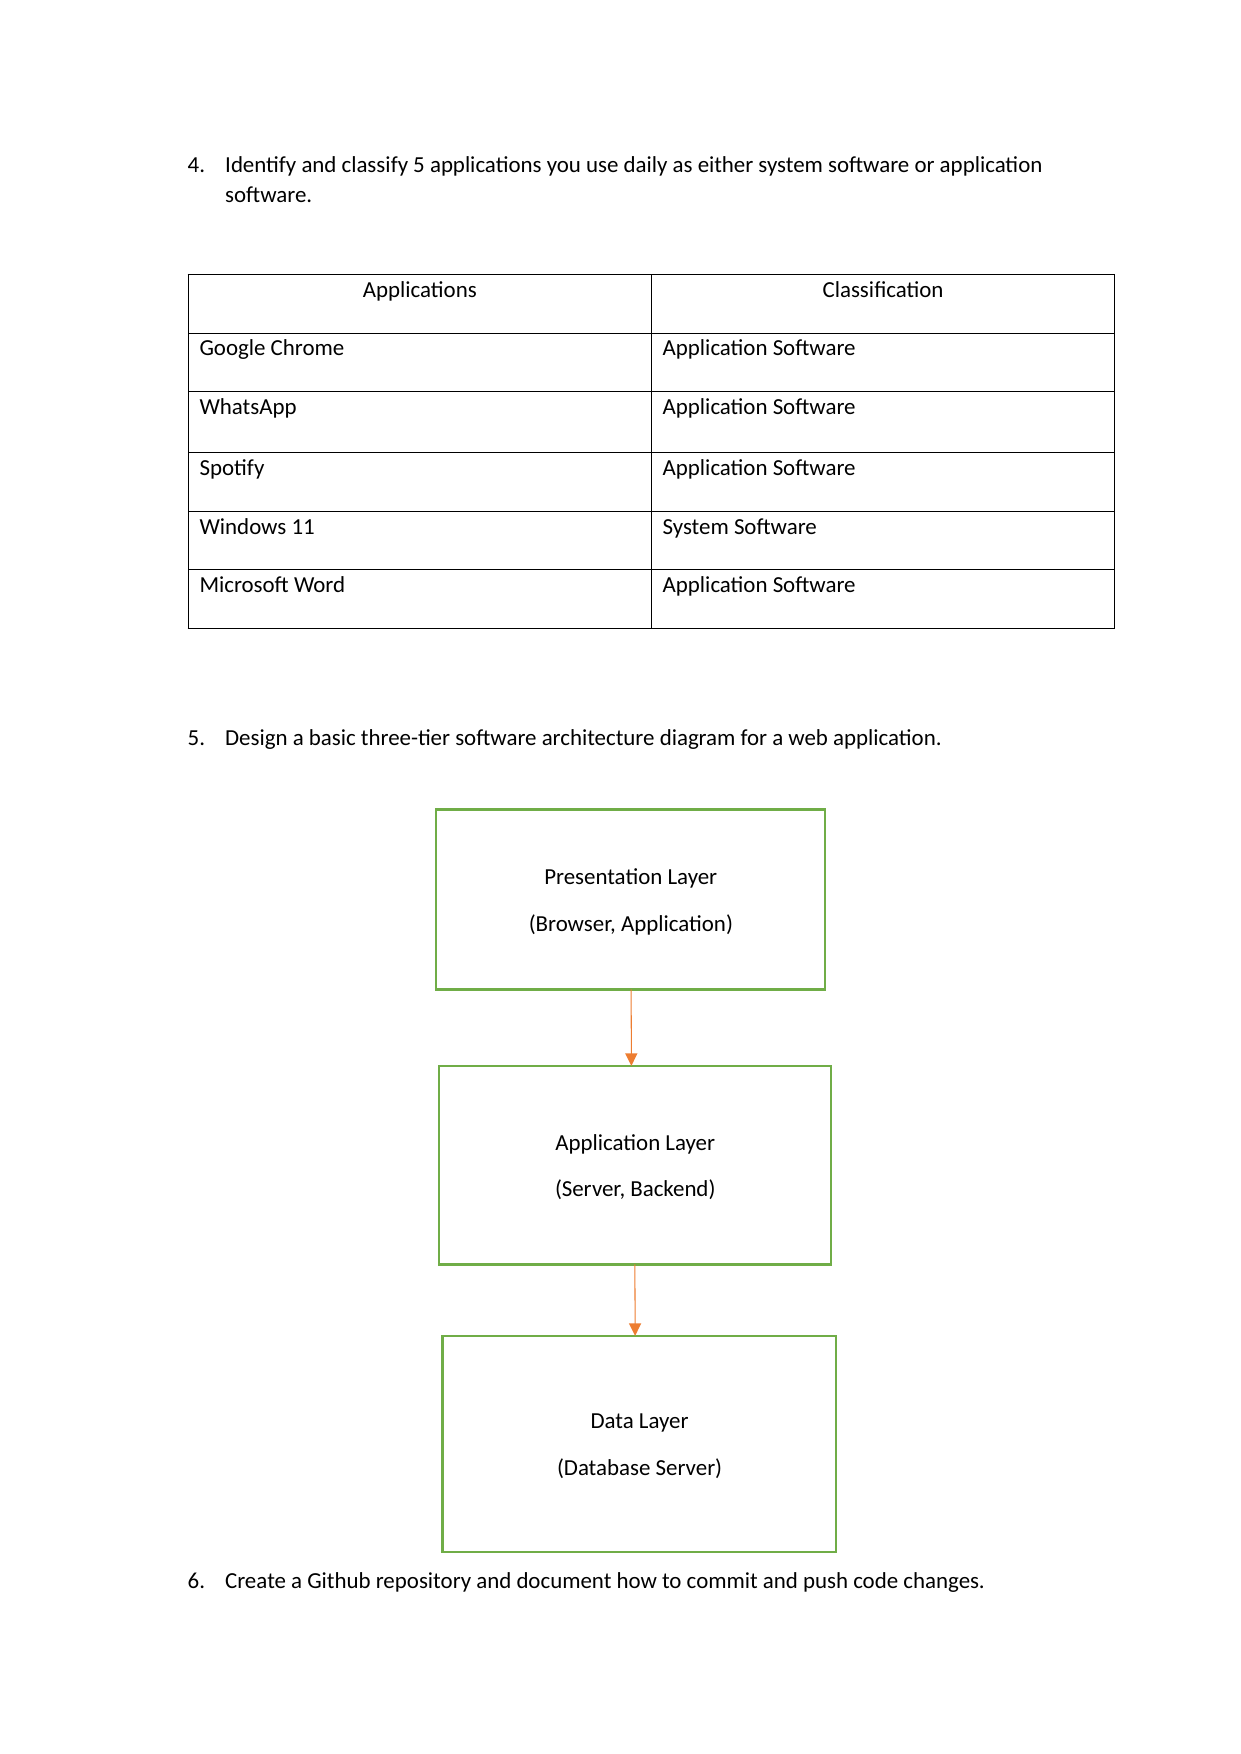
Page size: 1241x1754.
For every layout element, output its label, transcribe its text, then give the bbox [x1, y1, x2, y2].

table_cell Application Software [652, 334, 1114, 391]
table_cell Microsoft Word [189, 570, 651, 628]
table_cell Windows 11 [189, 512, 651, 569]
table_cell Google Chrome [189, 334, 651, 391]
table_cell System Software [652, 512, 1114, 569]
table_cell Application Software [652, 392, 1114, 452]
table_cell Application Software [652, 570, 1114, 628]
table_cell WhatsApp [189, 392, 651, 452]
table_cell Spotify [189, 453, 651, 511]
table_header Classification [652, 275, 1114, 332]
list Identify and classify 5 applications you use daily as either system software or application software. [187, 150, 1090, 208]
table_header Applications [189, 275, 651, 332]
list Create a Github repository and document how to commit and push code changes. [187, 1566, 1090, 1594]
table_cell Application Software [652, 453, 1114, 511]
list Design a basic three-tier software architecture diagram for a web application. [187, 723, 1090, 751]
